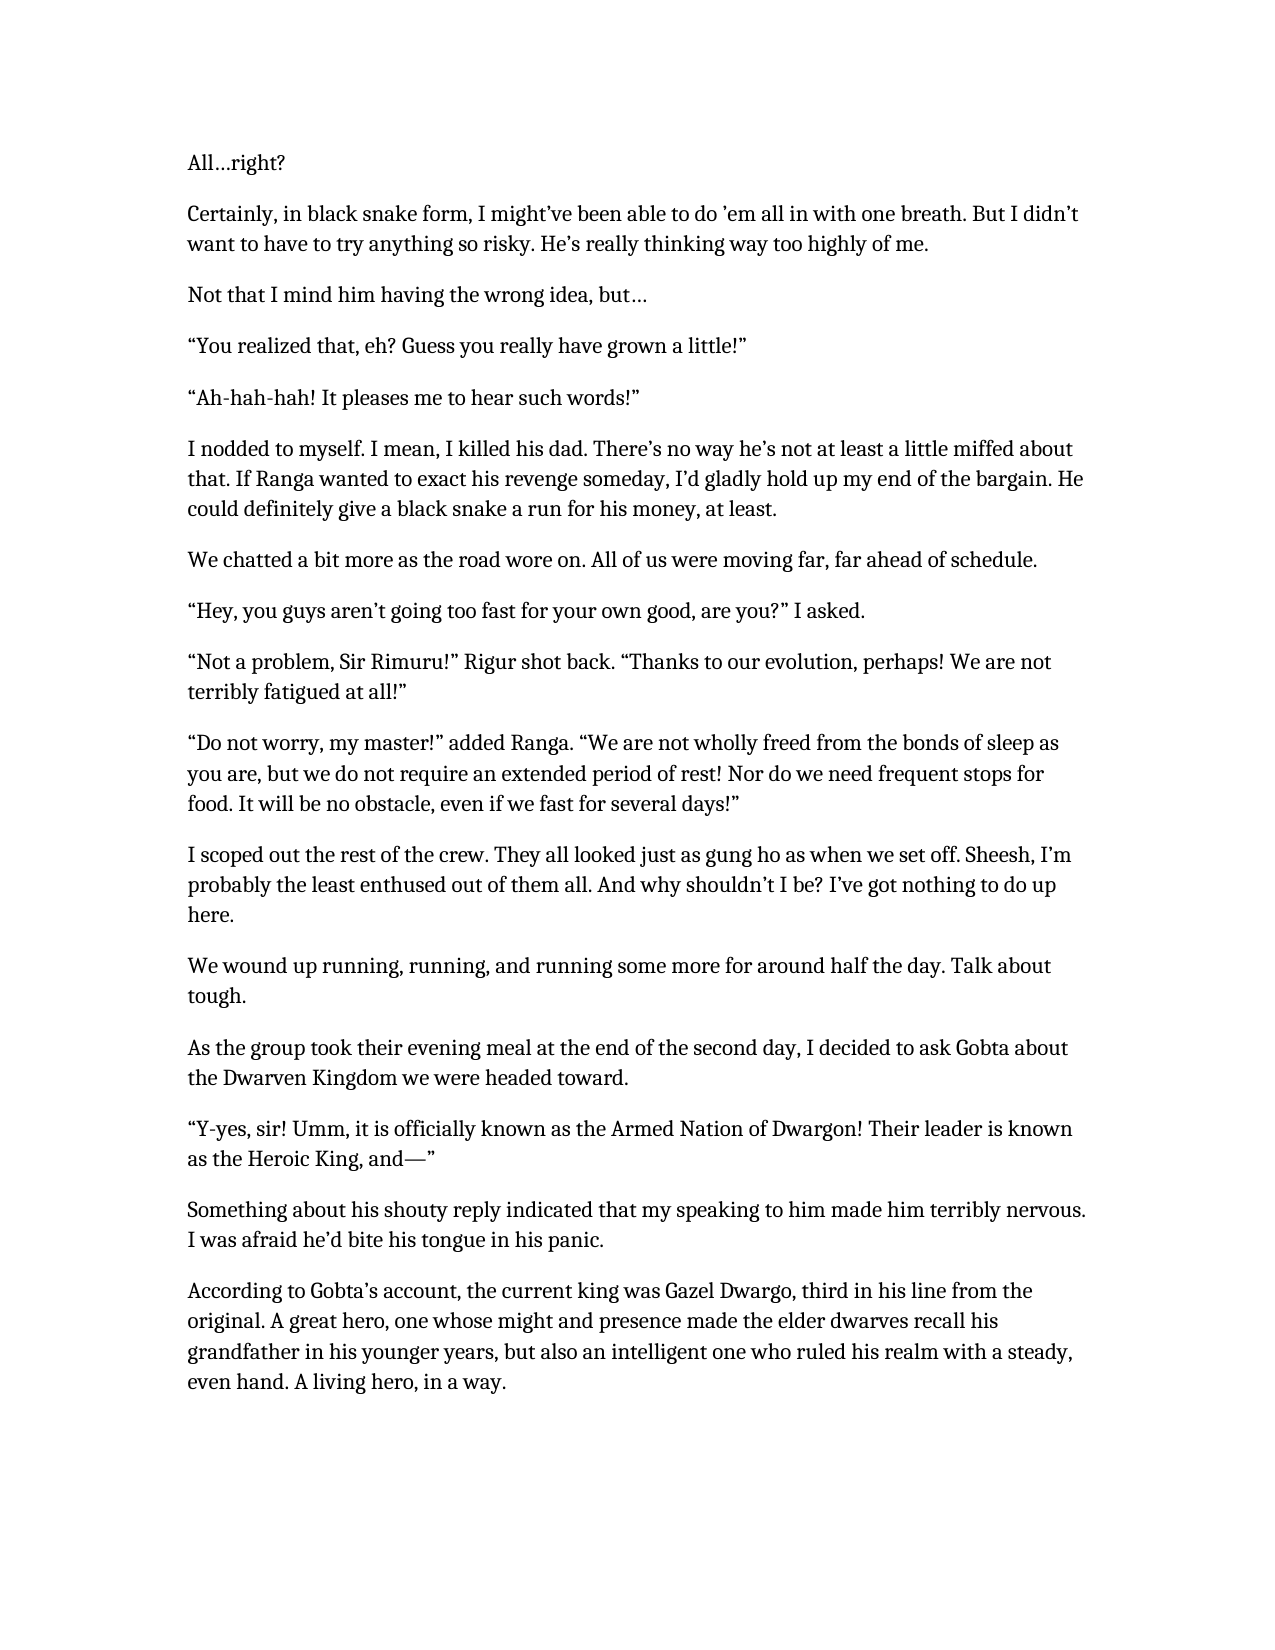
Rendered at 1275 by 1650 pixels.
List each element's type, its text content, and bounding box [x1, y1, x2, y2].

text All…right? [187, 150, 1087, 176]
text “Do not worry, my master!” added Ranga. “We are not wholly freed from the bonds of sleep as you are, but we do not require an extended period of rest! Nor do we need frequent stops for food. It will be no obstacle, even if we fast for several days!” [187, 730, 1087, 817]
text “Y-yes, sir! Umm, it is officially known as the Armed Nation of Dwargon! Their leader is known as the Heroic King, and—” [187, 1116, 1087, 1172]
text I nodded to myself. I mean, I killed his dad. There’s no way he’s not at least a little miffed about that. If Ranga wanted to exact his revenge someday, I’d gladly hold up my end of the bargain. He could definitely give a black snake a run for his money, at least. [187, 435, 1087, 522]
text “Not a problem, Sir Rimuru!” Rigur shot back. “Thanks to our evolution, perhaps! We are not terribly fatigued at all!” [187, 649, 1087, 706]
text “Hey, you guys aren’t going too fast for your own good, are you?” I asked. [187, 598, 1087, 624]
text “You realized that, eh? Guess you really have grown a little!” [187, 333, 1087, 360]
text Certainly, in black snake form, I might’ve been able to do ’em all in with one breath. But I didn’t want to have to try anything so risky. He’s really thinking way too highly of me. [187, 201, 1087, 258]
text According to Gobta’s account, the current king was Gazel Dwargo, third in his line from the original. A great hero, one whose might and presence made the elder dwarves recall his grandfather in his younger years, but also an intelligent one who ruled his realm with a steady, even hand. A living hero, in a way. [187, 1278, 1087, 1395]
text I scoped out the rest of the crew. They all looked just as gung ho as when we set off. Sheesh, I’m probably the least enthused out of them all. And why shouldn’t I be? I’ve got nothing to do up here. [187, 842, 1087, 928]
text We wound up running, running, and running some more for around half the day. Talk about tough. [187, 953, 1087, 1010]
text As the group took their evening meal at the end of the second day, I decided to ask Gobta about the Dwarven Kingdom we were headed toward. [187, 1034, 1087, 1091]
text Something about his shouty reply indicated that my speaking to him made him terribly nervous. I was afraid he’d bite his tongue in his panic. [187, 1197, 1087, 1253]
text Not that I mind him having the wrong idea, but… [187, 282, 1087, 309]
text “Ah-hah-hah! It pleases me to hear such words!” [187, 384, 1087, 411]
text We chatted a bit more as the road wore on. All of us were moving far, far ahead of schedule. [187, 547, 1087, 573]
